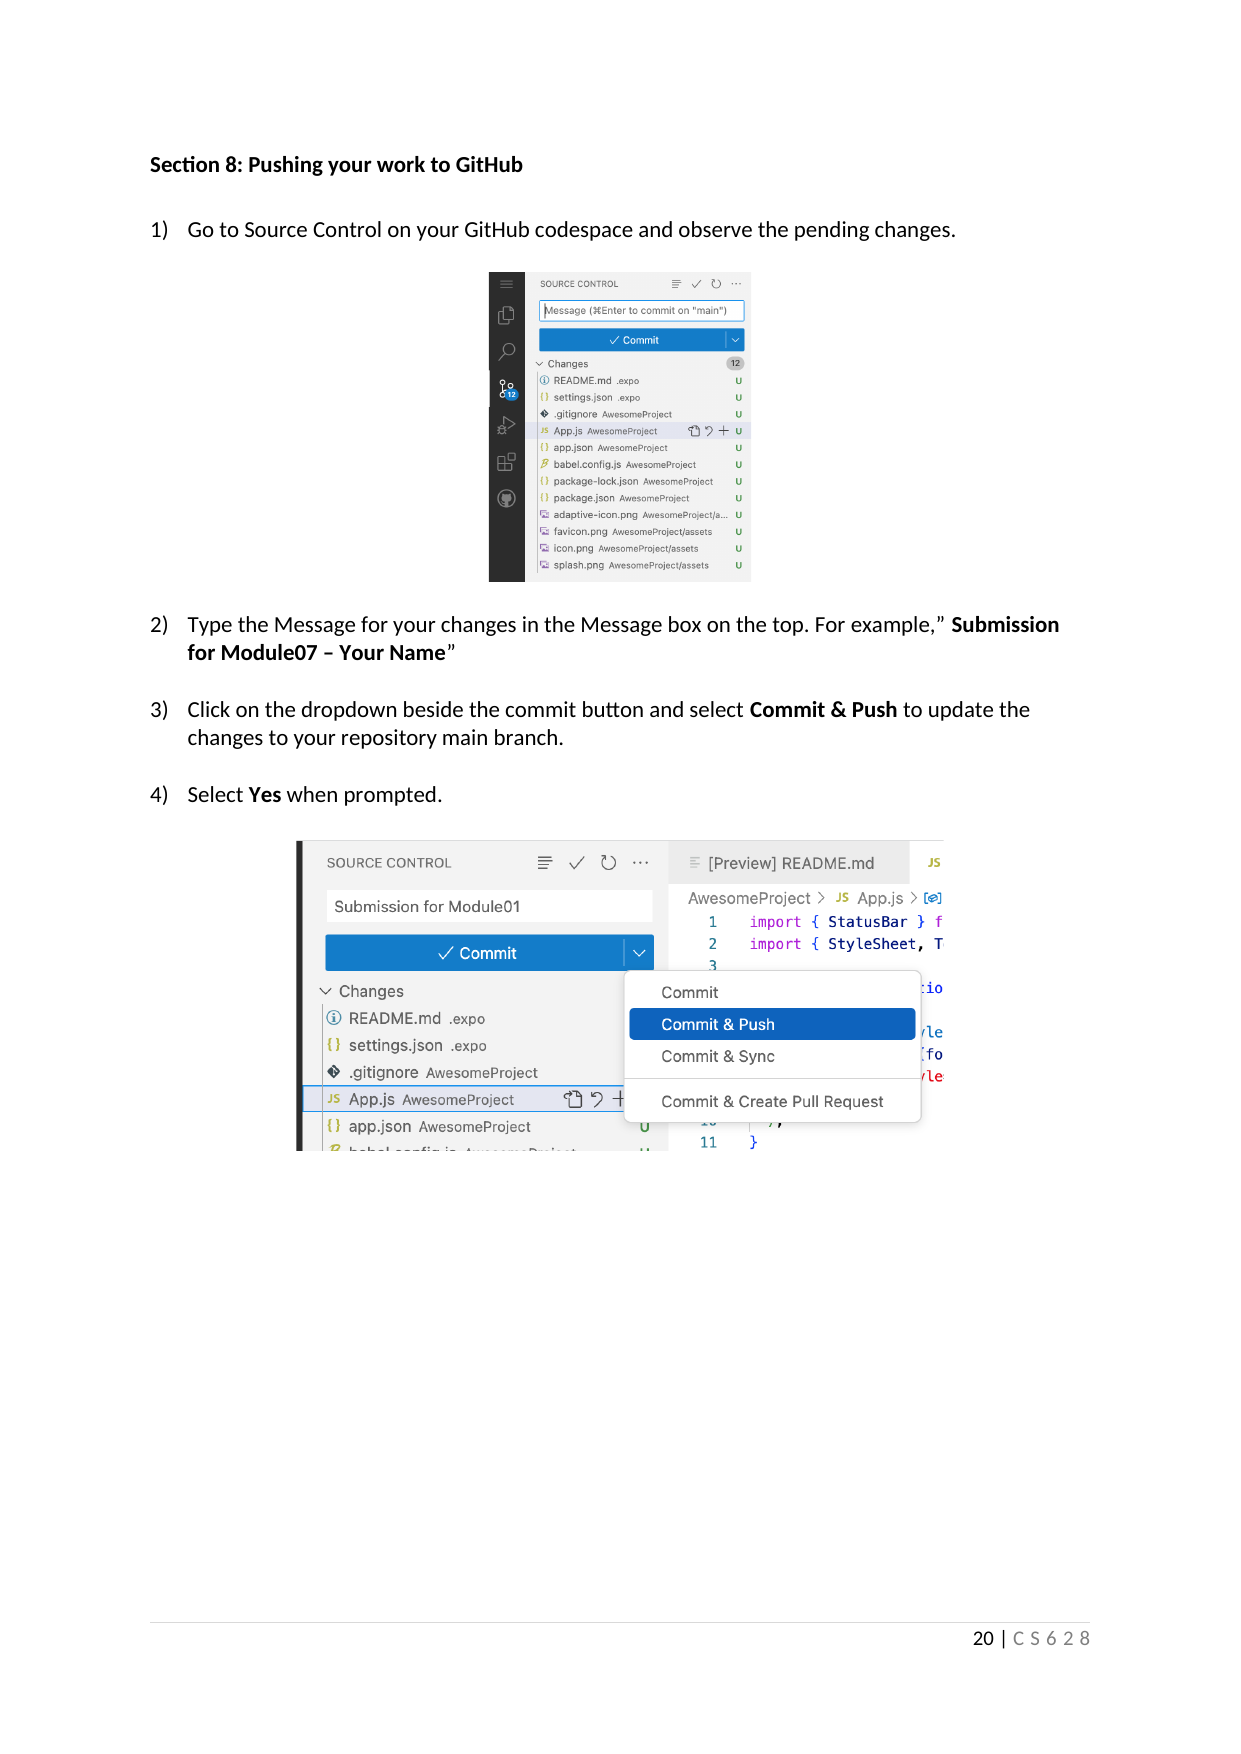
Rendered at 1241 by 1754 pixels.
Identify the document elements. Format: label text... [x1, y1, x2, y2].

list Select Yes when prompted. [150, 780, 1090, 837]
text Section 8: Pushing your work to GitHub [150, 150, 1090, 211]
list Go to Source Control on your GitHub codespace and observe the pending changes. [150, 215, 1090, 272]
list Click on the dropdown beside the commit button and select Commit & Push to update the changes to your repository main branch. [150, 695, 1090, 780]
picture [296, 836, 944, 1151]
list Type the Message for your changes in the Message box on the top. For example,” Submission for Module07 – Your Name” [150, 610, 1090, 695]
picture [488, 272, 752, 582]
